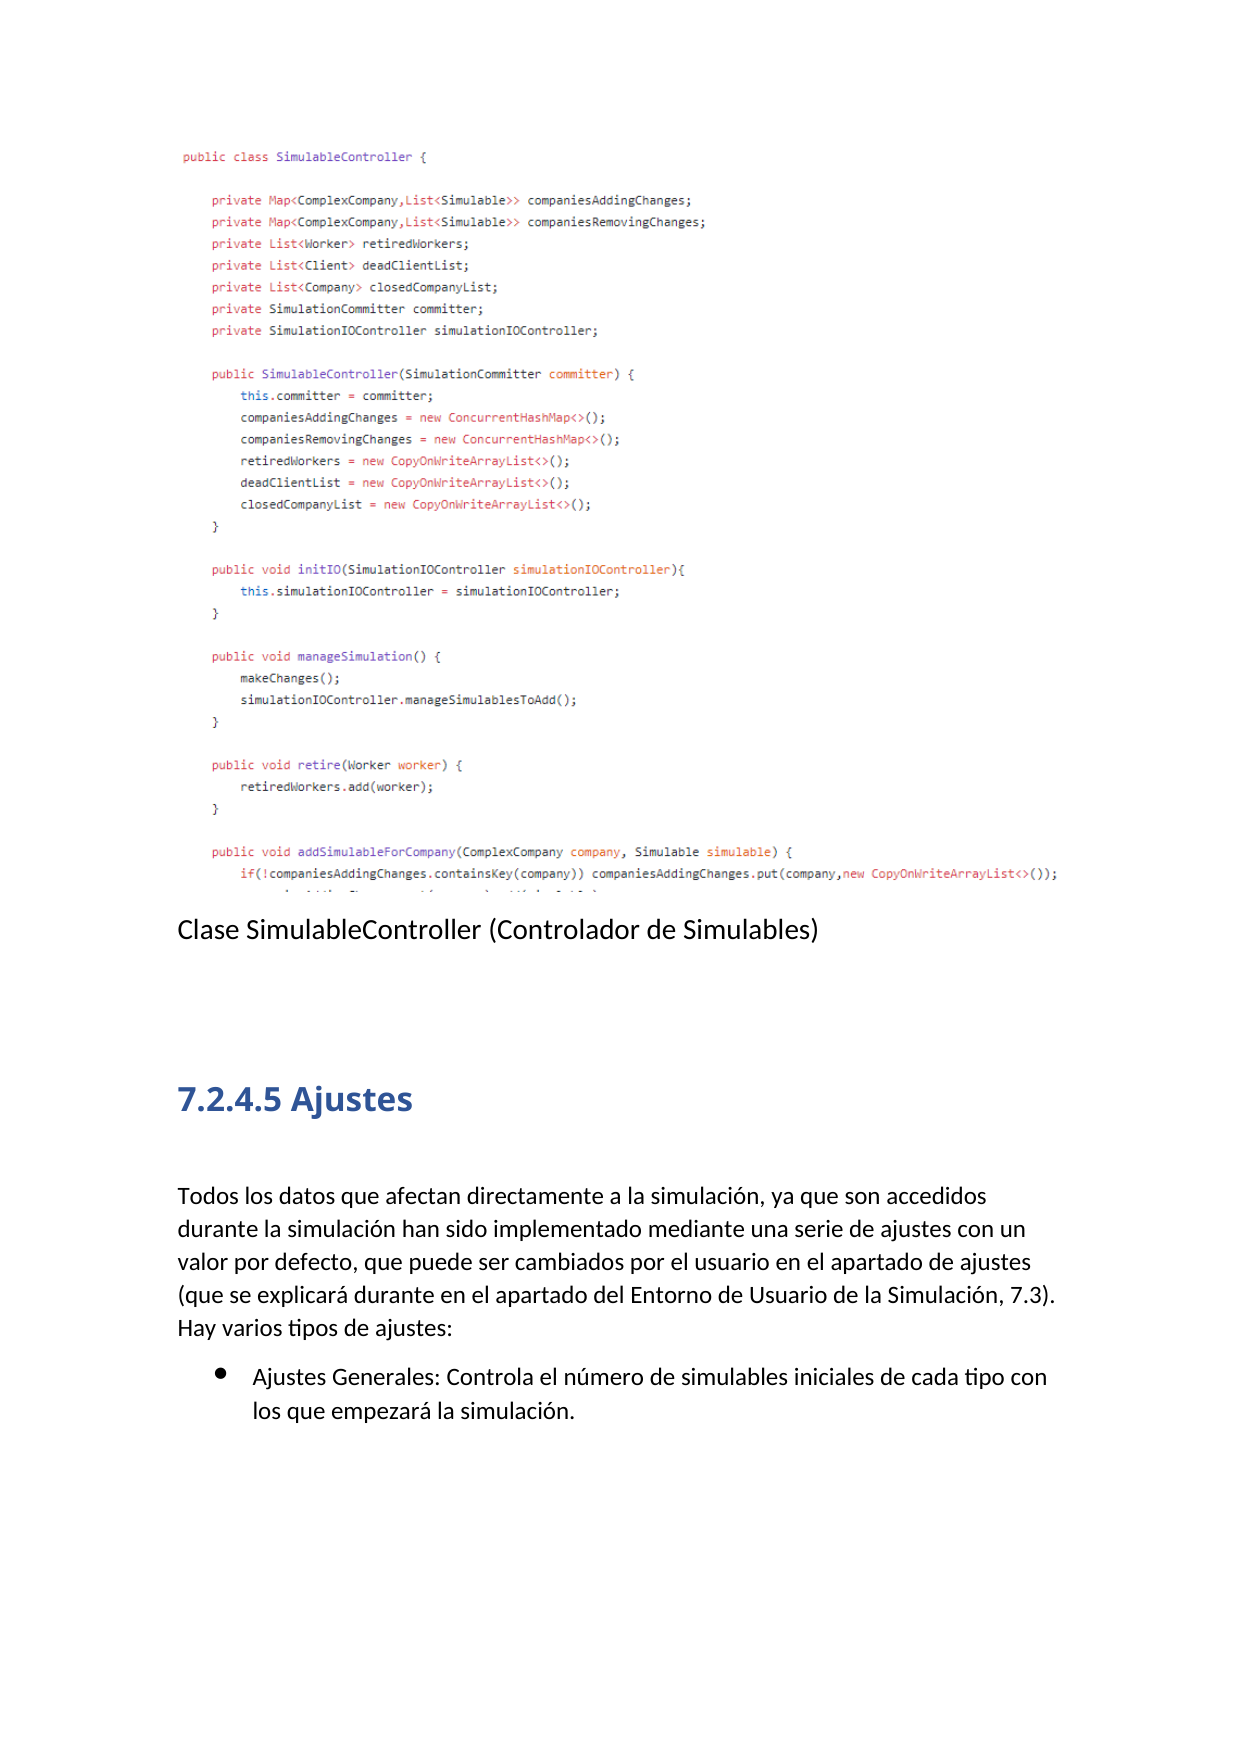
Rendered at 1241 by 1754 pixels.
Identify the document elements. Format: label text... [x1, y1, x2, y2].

text Clase SimulableController (Controlador de Simulables) [177, 911, 1063, 946]
subtitle 7.2.4.5 Ajustes [177, 1076, 1063, 1122]
picture [177, 147, 1063, 892]
text Todos los datos que afectan directamente a la simulación, ya que son accedidos durante la simulación han sido implementado mediante una serie de ajustes con un valor por defecto, que puede ser cambiados por el usuario en el apartado de ajustes (que se explicará durante en el apartado del Entorno de Usuario de la Simulación, 7.3). Hay varios tipos de ajustes: [177, 1180, 1063, 1342]
list Ajustes Generales: Controla el número de simulables iniciales de cada tipo con los que empezará la simulación. [215, 1361, 1063, 1426]
